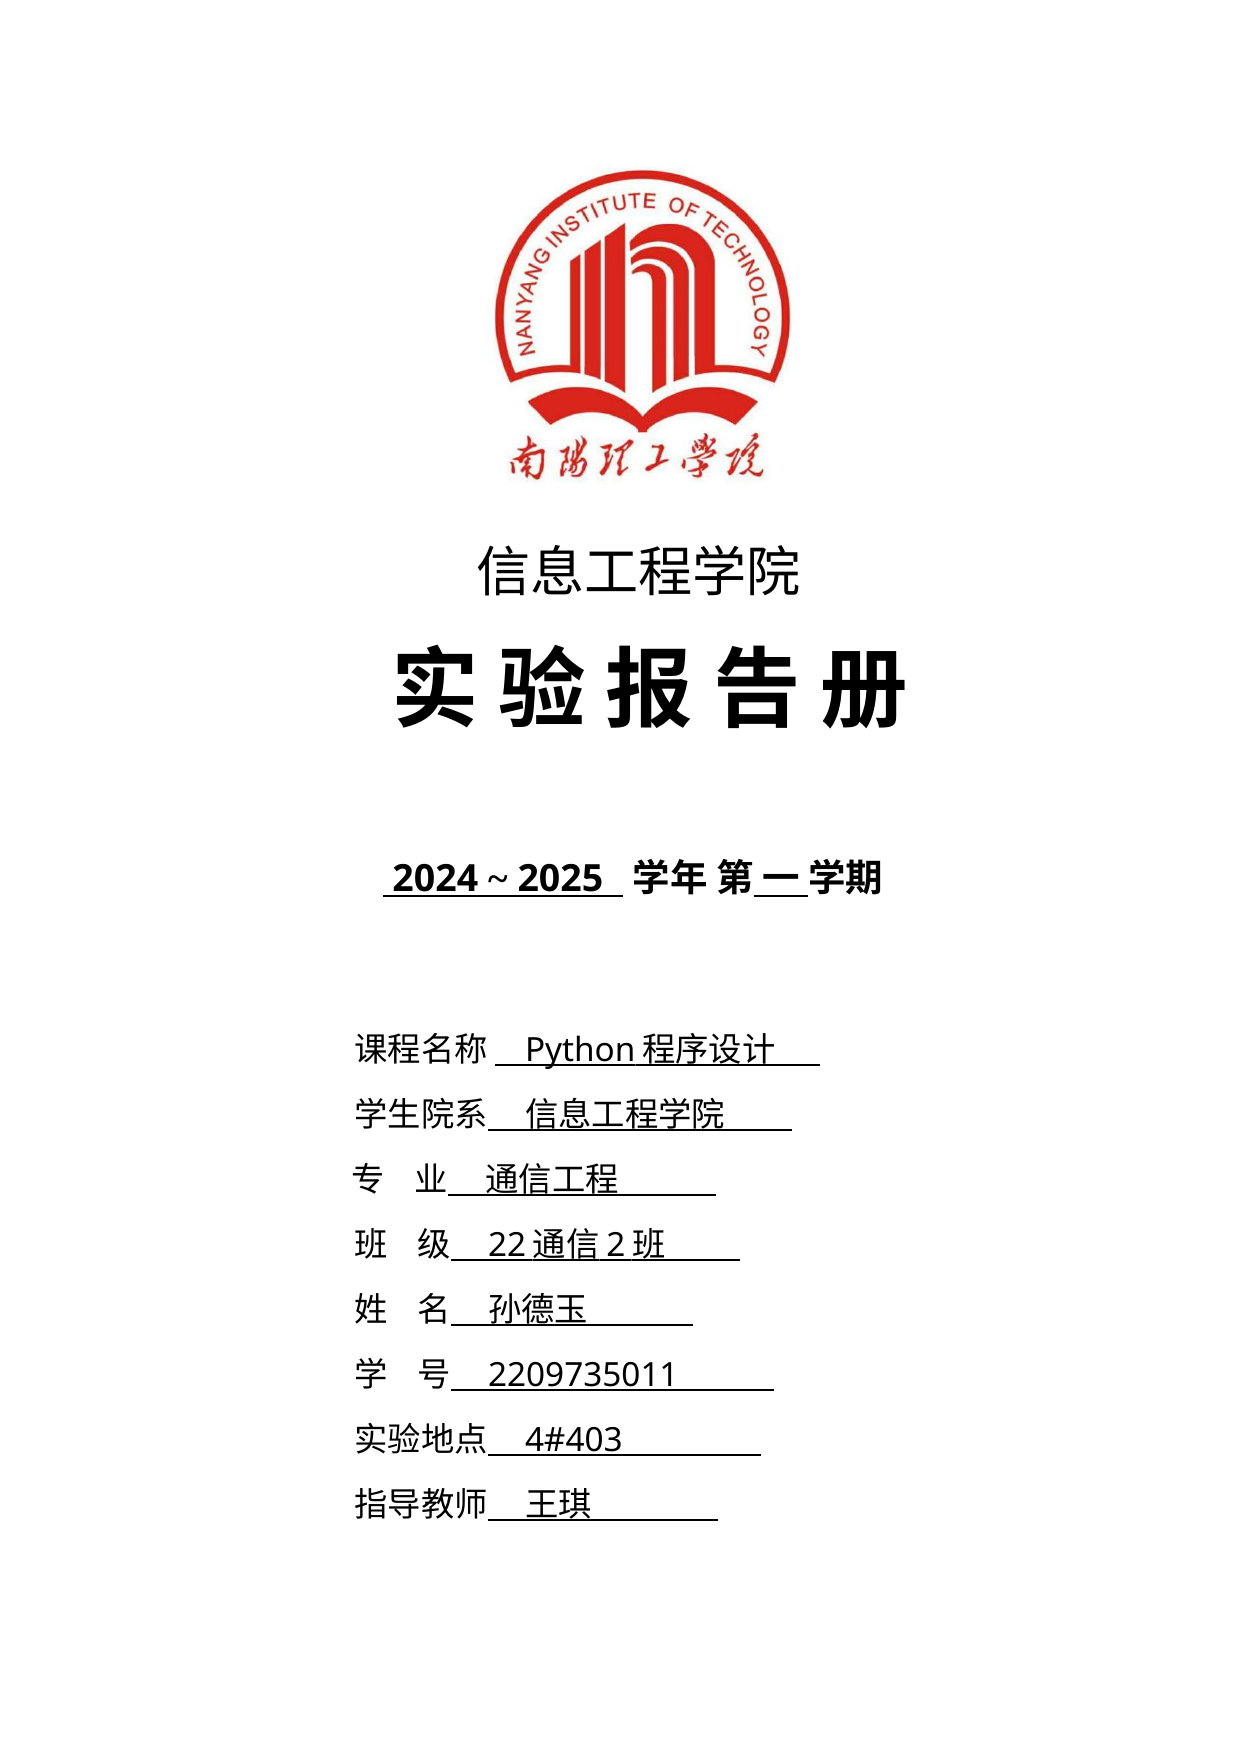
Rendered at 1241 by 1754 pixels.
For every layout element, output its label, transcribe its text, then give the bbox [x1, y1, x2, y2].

text 实 验 报 告 册 [118, 617, 1122, 747]
text 专 业 通信工程 [118, 1144, 1122, 1209]
text 实验地点 4#403 [118, 1404, 1122, 1469]
text 2024 ~ 2025 学年 第 一 学期 [118, 843, 1122, 908]
text 姓 名 孙德玉 [118, 1274, 1122, 1339]
text 信息工程学院 [118, 519, 1122, 617]
text 班 级 22通信2班 [118, 1209, 1122, 1274]
text 课程名称 Python程序设计 [118, 1014, 1122, 1079]
text 指导教师 王琪 [118, 1469, 1122, 1534]
text 学生院系 信息工程学院 [118, 1079, 1122, 1144]
text 学 号 2209735011 [118, 1339, 1122, 1404]
picture [485, 166, 805, 490]
